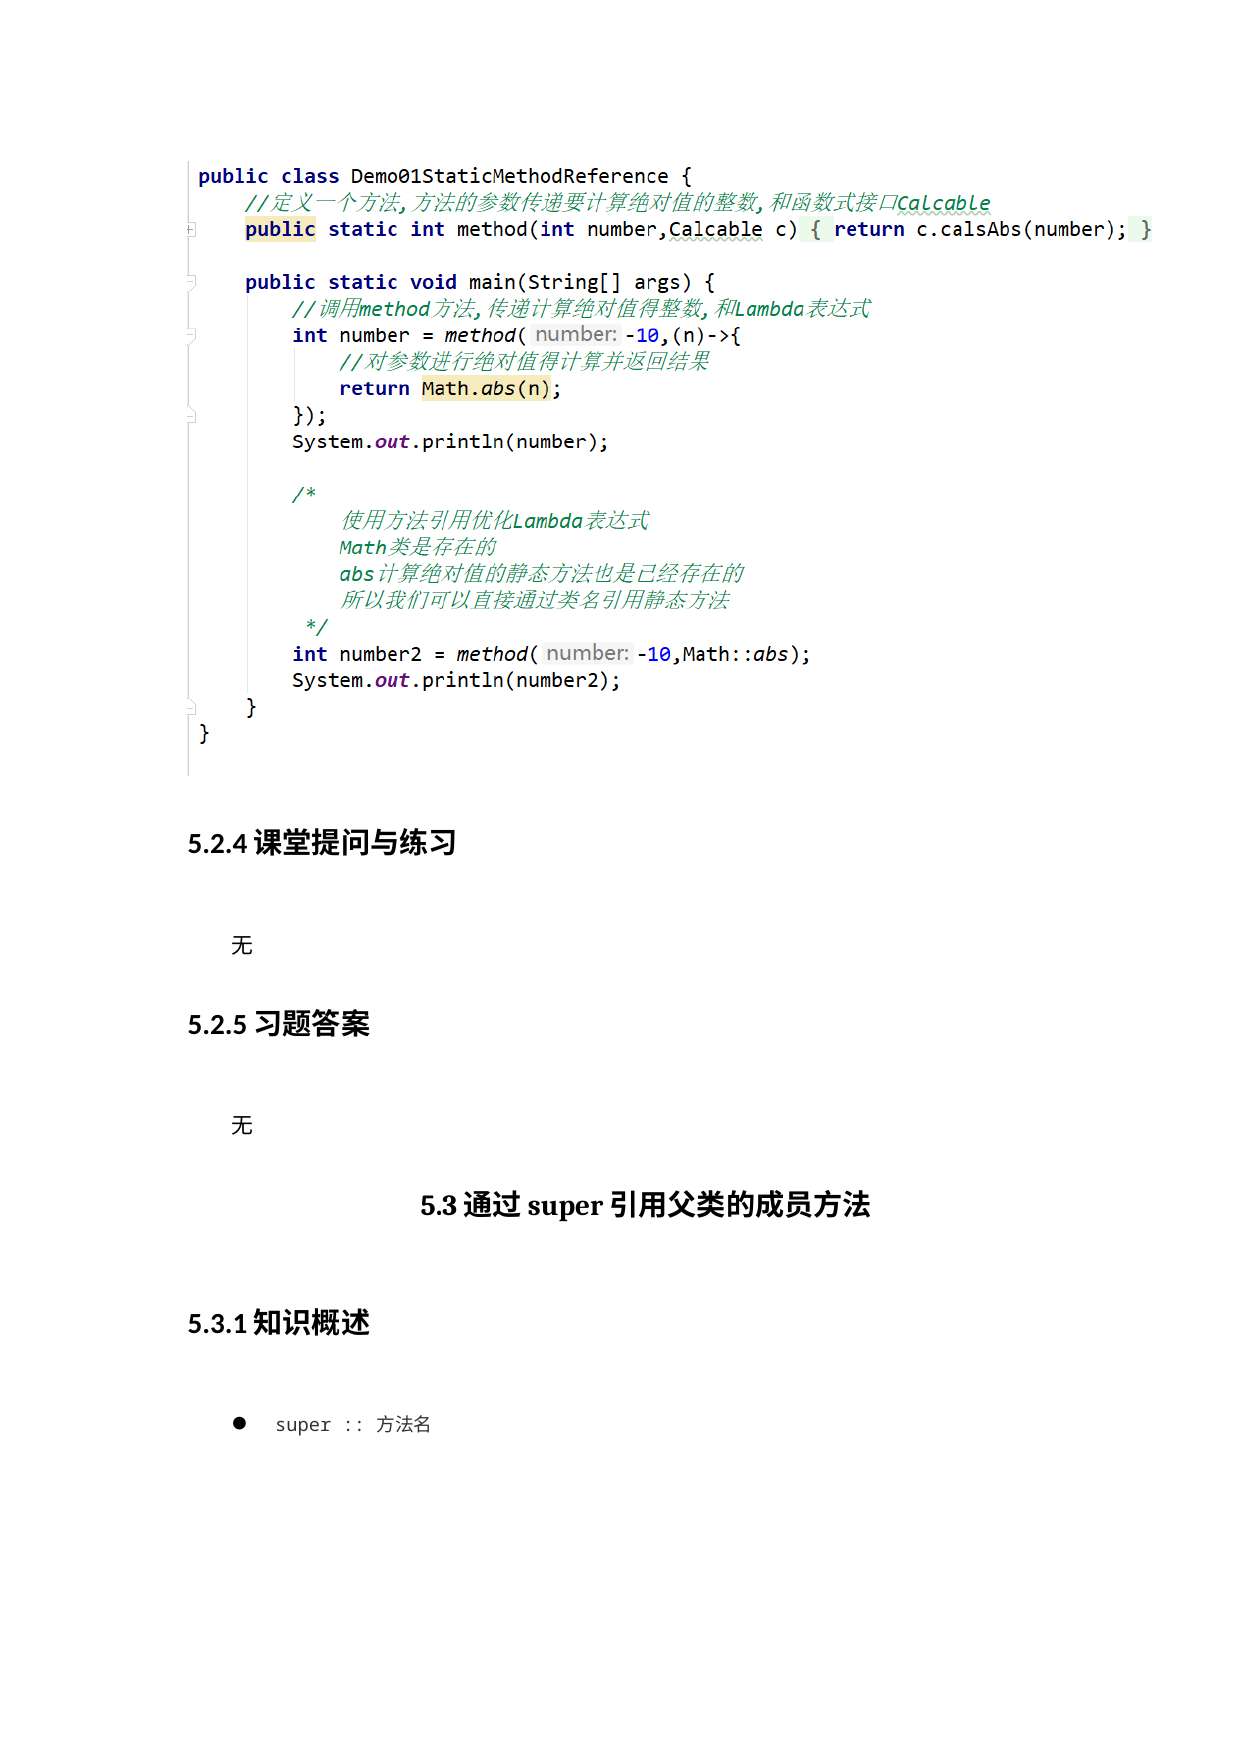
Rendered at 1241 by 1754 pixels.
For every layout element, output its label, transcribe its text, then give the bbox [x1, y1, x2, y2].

subtitle 5.3 通过super引用父类的成员方法 [239, 1170, 1053, 1235]
subtitle 5.2.5习题答案 [187, 989, 1053, 1054]
subtitle 5.3.1知识概述 [187, 1288, 1053, 1353]
text 无 [231, 927, 1053, 960]
list super :: 方法名 [231, 1407, 1053, 1440]
text 无 [187, 1108, 1053, 1141]
picture [187, 161, 1213, 776]
subtitle 5.2.4课堂提问与练习 [187, 809, 1053, 874]
